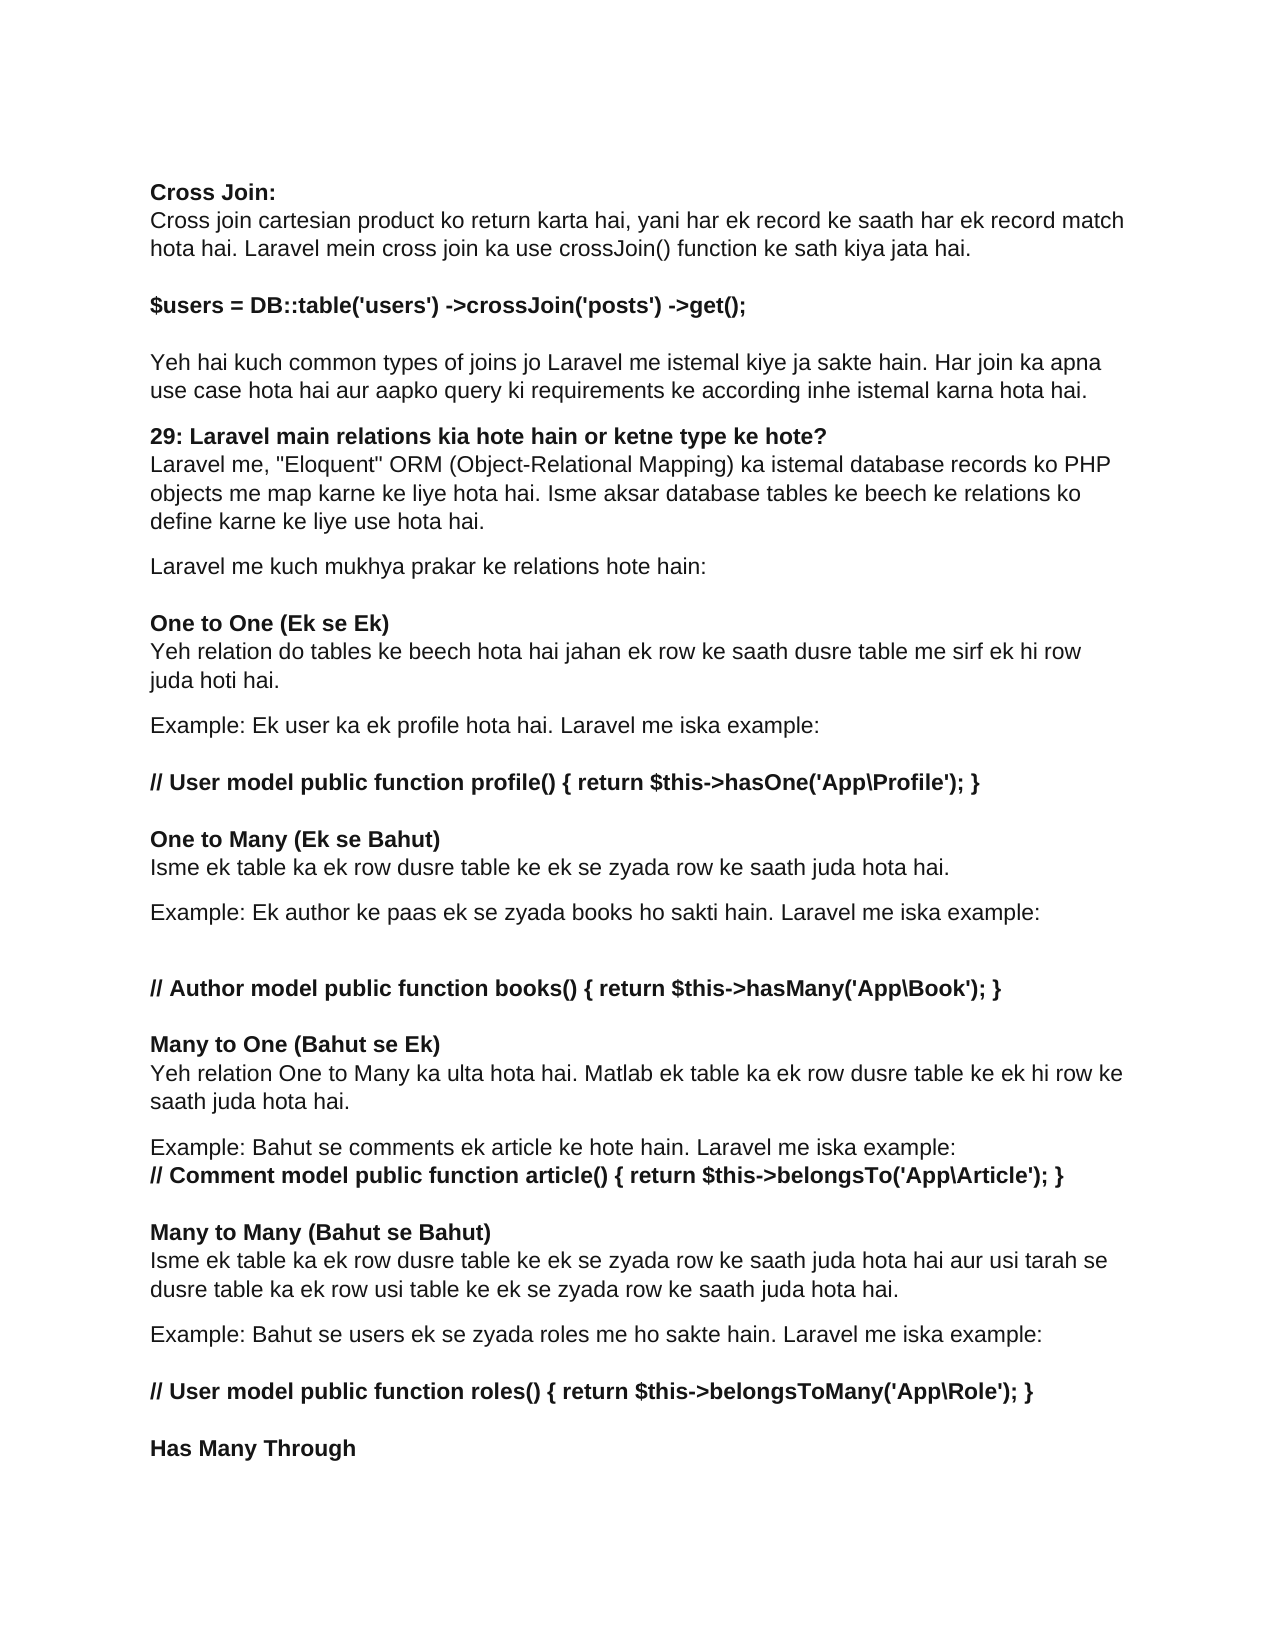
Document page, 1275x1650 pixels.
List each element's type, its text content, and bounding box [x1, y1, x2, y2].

text 29: Laravel main relations kia hote hain or ketne type ke hote? Laravel me, "Eloquent" ORM (Object-Relational Mapping) ka istemal database records ko PHP objects me map karne ke liye hota hai. Isme aksar database tables ke beech ke relations ko define karne ke liye use hota hai. [150, 423, 1125, 534]
text Example: Ek user ka ek profile hota hai. Laravel me iska example: // User model public function profile() { return $this->hasOne('App\Profile'); } One to Many (Ek se Bahut) Isme ek table ka ek row dusre table ke ek se zyada row ke saath juda hota hai. [150, 712, 1125, 880]
text Example: Ek author ke paas ek se zyada books ho sakti hain. Laravel me iska example: [150, 899, 1125, 956]
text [150, 1321, 1125, 1461]
text Example: Bahut se comments ek article ke hote hain. Laravel me iska example: // Comment model public function article() { return $this->belongsTo('App\Article'); } Many to Many (Bahut se Bahut) Isme ek table ka ek row dusre table ke ek se zyada row ke saath juda hota hai aur usi tarah se dusre table ka ek row usi table ke ek se zyada row ke saath juda hota hai. [150, 1133, 1125, 1302]
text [150, 150, 1125, 404]
text // Author model public function books() { return $this->hasMany('App\Book'); } Many to One (Bahut se Ek) Yeh relation One to Many ka ulta hota hai. Matlab ek table ka ek row dusre table ke ek hi row ke saath juda hota hai. [150, 974, 1125, 1115]
text Laravel me kuch mukhya prakar ke relations hote hain: One to One (Ek se Ek) Yeh relation do tables ke beech hota hai jahan ek row ke saath dusre table me sirf ek hi row juda hoti hai. [150, 553, 1125, 693]
